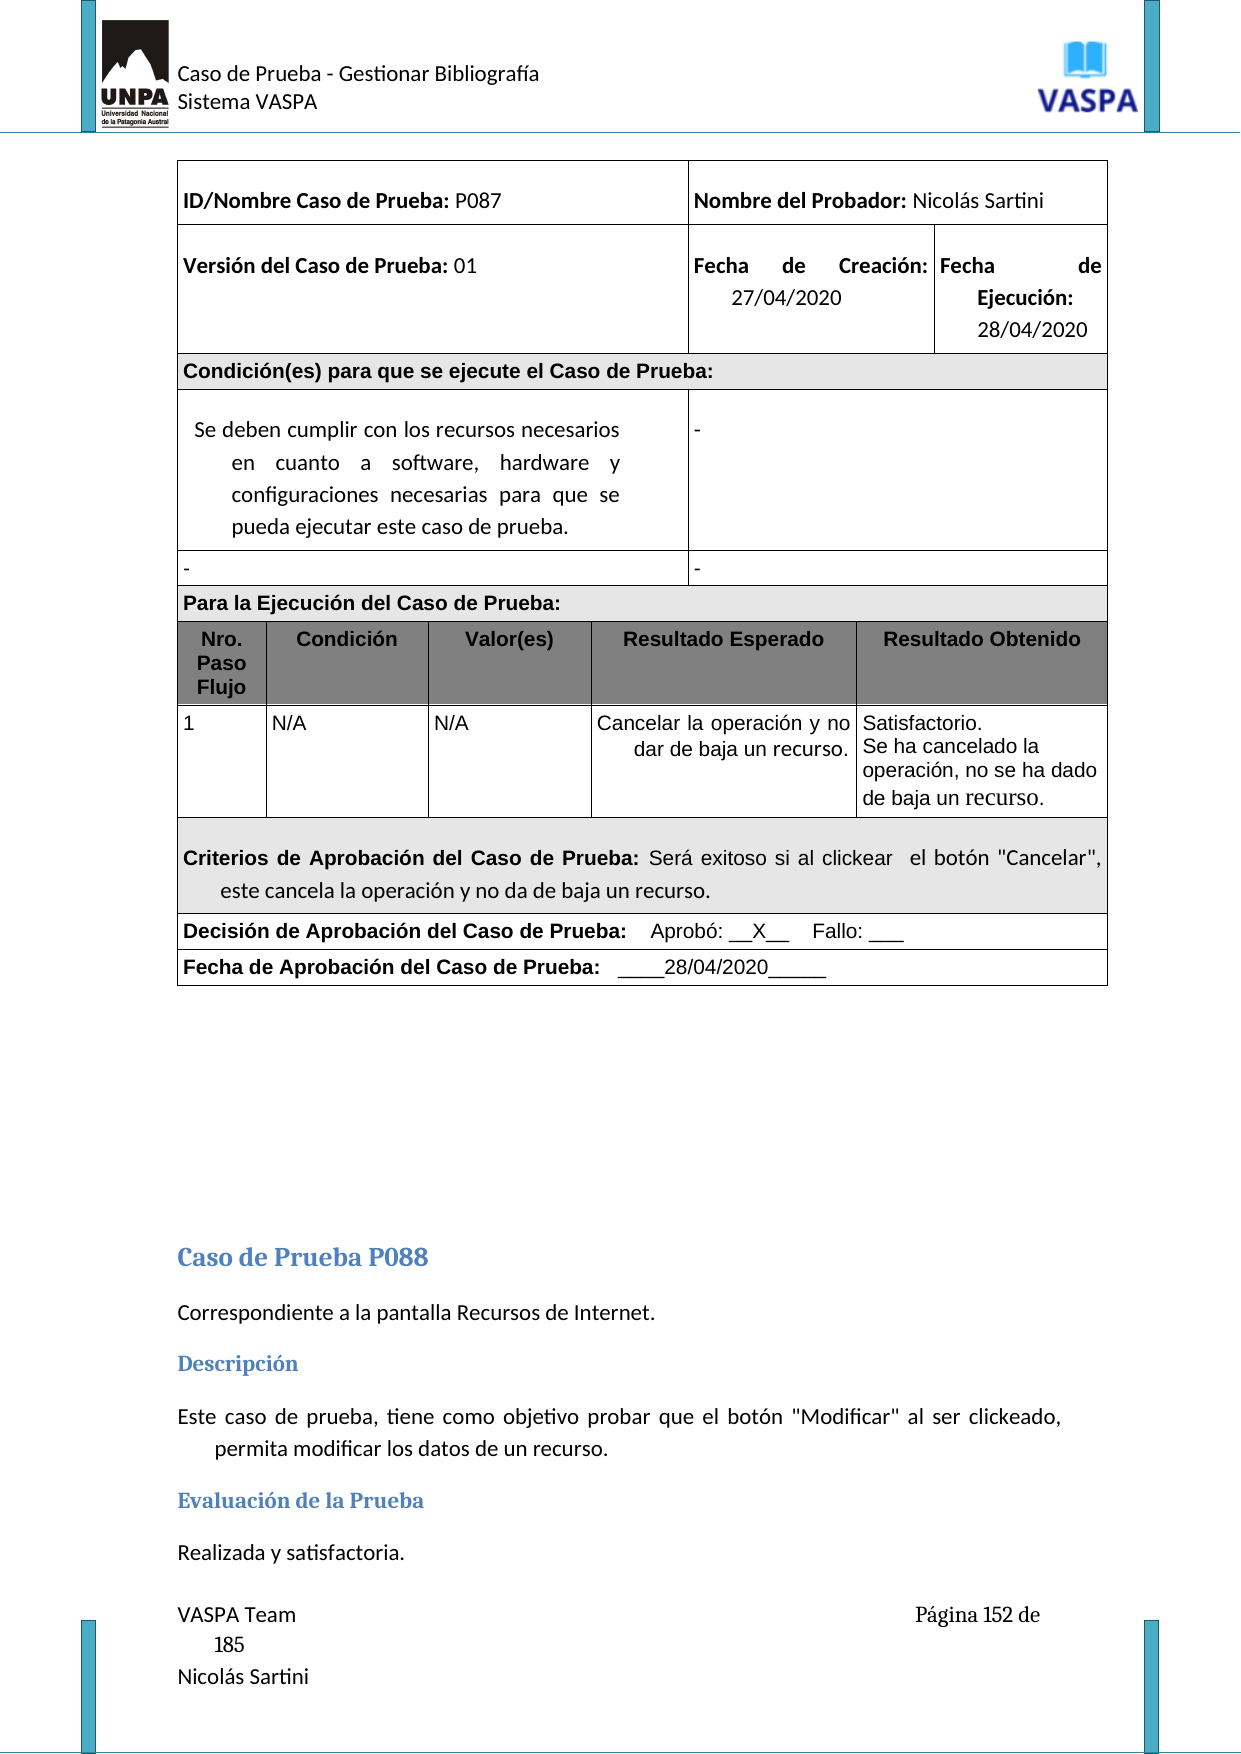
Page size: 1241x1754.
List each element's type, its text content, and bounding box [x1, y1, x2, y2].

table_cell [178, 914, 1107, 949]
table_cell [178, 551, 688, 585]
text Este caso de prueba, tiene como objetivo probar que el botón "Modificar" al ser clickeado, permita modificar los datos de un recurso. [177, 1402, 1063, 1462]
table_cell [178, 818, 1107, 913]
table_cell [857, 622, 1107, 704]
text Realizada y satisfactoria. [177, 1538, 1063, 1567]
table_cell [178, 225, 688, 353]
picture [1032, 21, 1143, 132]
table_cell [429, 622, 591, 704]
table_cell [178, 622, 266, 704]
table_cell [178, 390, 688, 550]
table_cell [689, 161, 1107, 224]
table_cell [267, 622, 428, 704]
text Descripción [177, 1351, 1063, 1378]
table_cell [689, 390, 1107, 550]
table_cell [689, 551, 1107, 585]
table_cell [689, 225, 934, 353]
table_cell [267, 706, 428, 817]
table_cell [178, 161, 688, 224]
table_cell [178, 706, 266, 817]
text Caso de Prueba P088 [177, 1242, 1063, 1273]
text Correspondiente a la pantalla Recursos de Internet. [177, 1298, 1063, 1326]
text Evaluación de la Prueba [177, 1487, 1063, 1514]
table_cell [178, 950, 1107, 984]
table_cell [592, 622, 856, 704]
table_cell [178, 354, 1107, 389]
picture [100, 18, 170, 129]
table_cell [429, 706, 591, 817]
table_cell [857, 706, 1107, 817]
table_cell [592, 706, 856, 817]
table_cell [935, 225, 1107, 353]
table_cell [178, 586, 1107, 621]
